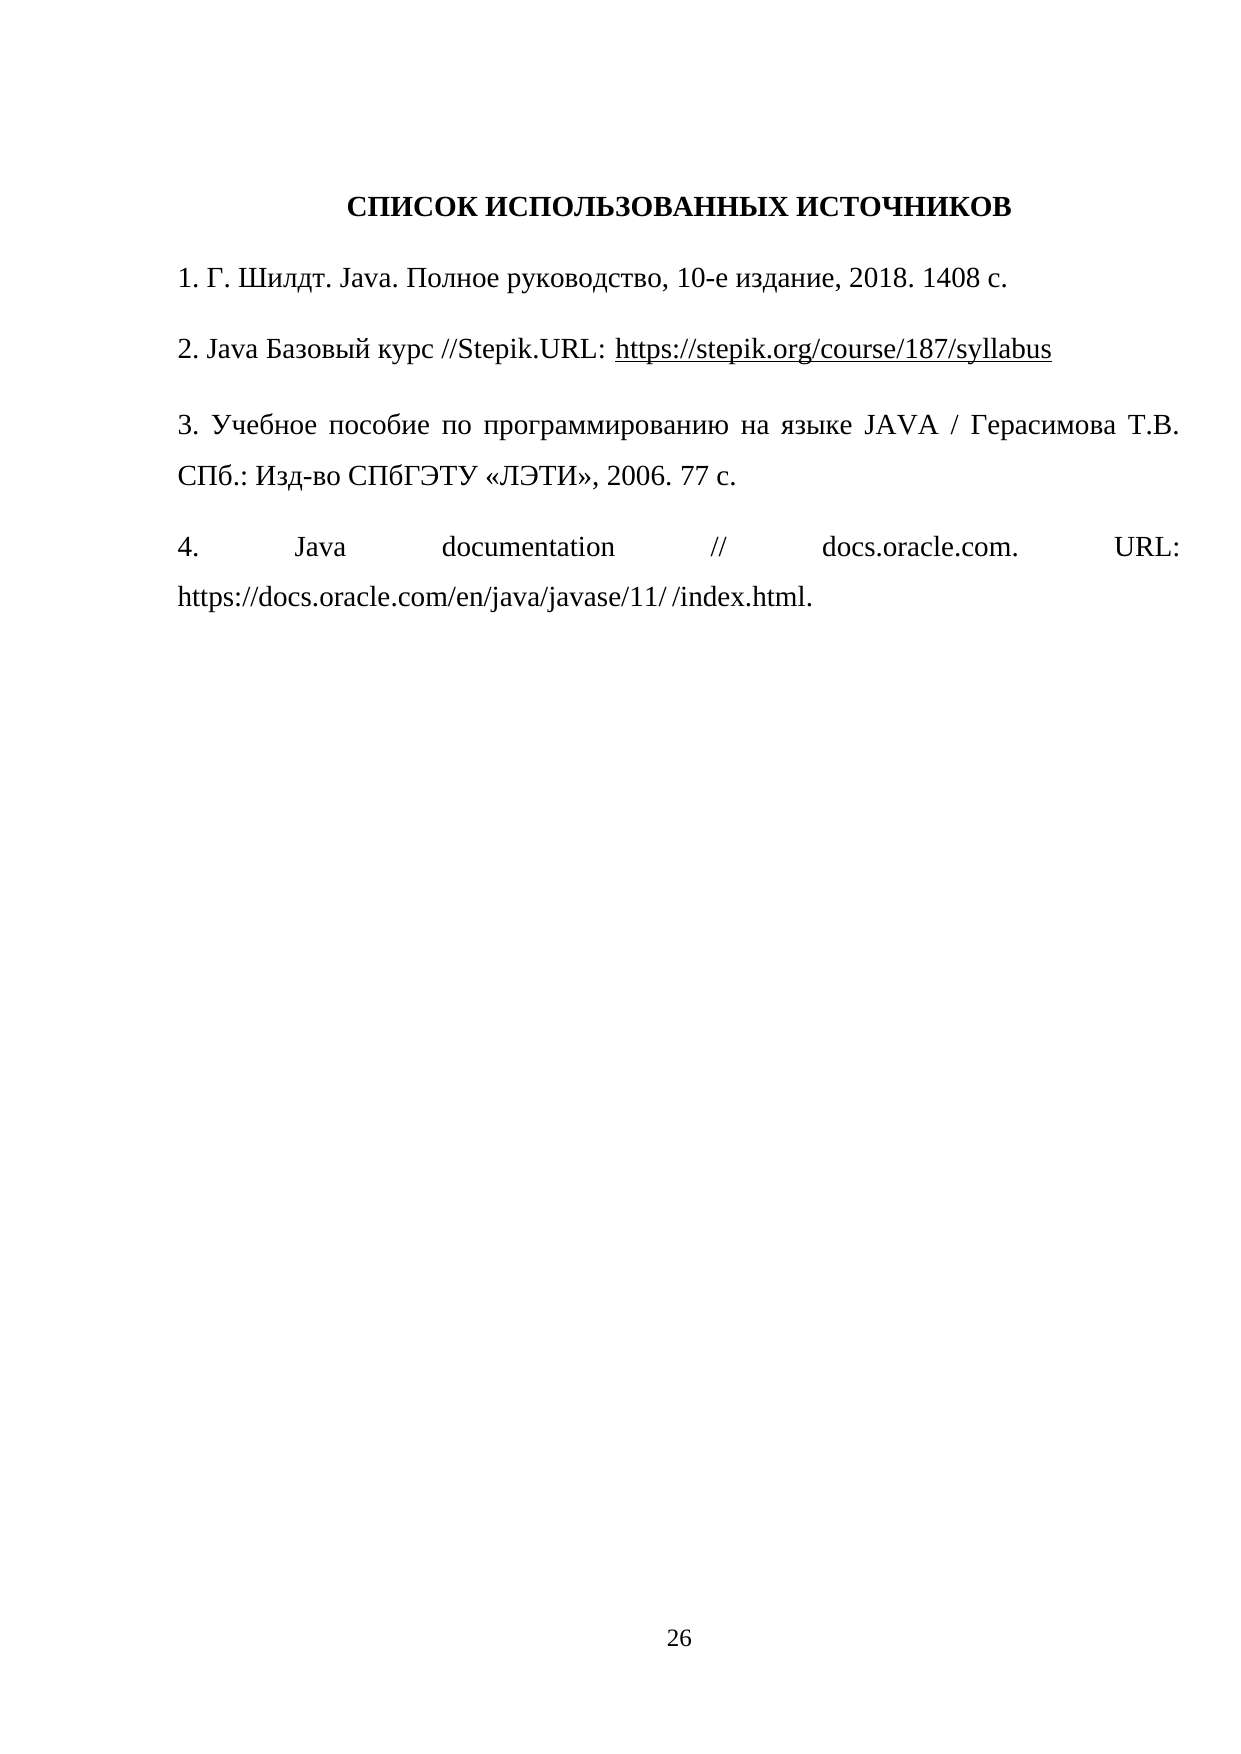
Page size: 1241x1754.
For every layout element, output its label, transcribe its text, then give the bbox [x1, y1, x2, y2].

text 4. Java documentation // docs.oracle.com. URL: https://docs.oracle.com/en/java/javase/11/ /index.html. [177, 529, 1181, 613]
text 3. Учебное пособие по программированию на языке JAVA / Герасимова Т.В. СПб.: Изд-во СПбГЭТУ «ЛЭТИ», 2006. 77 с. [177, 407, 1181, 491]
text список использованных источников [177, 189, 1181, 223]
text 1. Г. Шилдт. Java. Полное руководство, 10-е издание, 2018. 1408 с. [177, 260, 1181, 294]
text 2. Java Базовый курс //Stepik.URL: https://stepik.org/course/187/syllabus [177, 332, 1181, 365]
